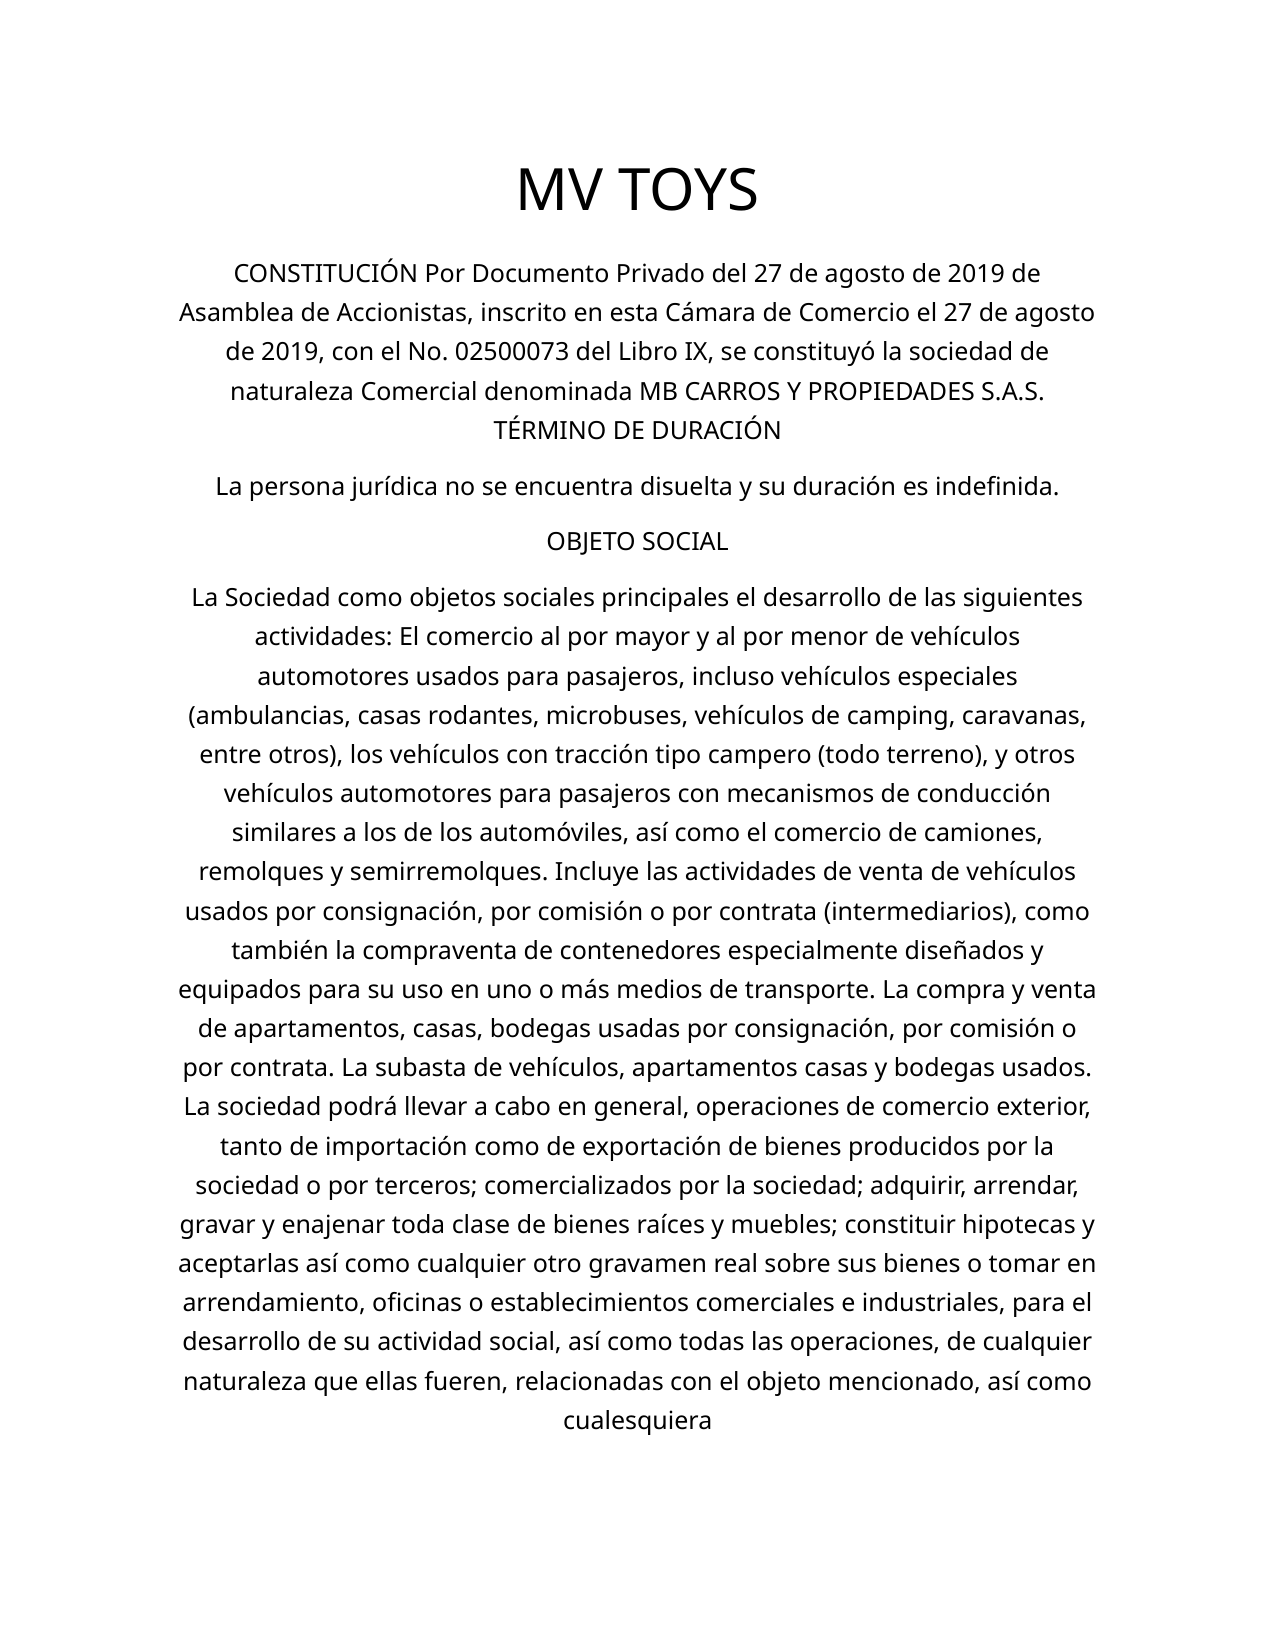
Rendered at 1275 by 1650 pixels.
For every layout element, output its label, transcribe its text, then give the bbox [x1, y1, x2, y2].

text La persona jurídica no se encuentra disuelta y su duración es indefinida. [177, 468, 1098, 502]
text OBJETO SOCIAL [177, 524, 1098, 558]
text MV TOYS [177, 148, 1098, 227]
text La Sociedad como objetos sociales principales el desarrollo de las siguientes actividades: El comercio al por mayor y al por menor de vehículos automotores usados para pasajeros, incluso vehículos especiales (ambulancias, casas rodantes, microbuses, vehículos de camping, caravanas, entre otros), los vehículos con tracción tipo campero (todo terreno), y otros vehículos automotores para pasajeros con mecanismos de conducción similares a los de los automóviles, así como el comercio de camiones, remolques y semirremolques. Incluye las actividades de venta de vehículos usados por consignación, por comisión o por contrata (intermediarios), como también la compraventa de contenedores especialmente diseñados y equipados para su uso en uno o más medios de transporte. La compra y venta de apartamentos, casas, bodegas usadas por consignación, por comisión o por contrata. La subasta de vehículos, apartamentos casas y bodegas usados. La sociedad podrá llevar a cabo en general, operaciones de comercio exterior, tanto de importación como de exportación de bienes producidos por la sociedad o por terceros; comercializados por la sociedad; adquirir, arrendar, gravar y enajenar toda clase de bienes raíces y muebles; constituir hipotecas y aceptarlas así como cualquier otro gravamen real sobre sus bienes o tomar en arrendamiento, oficinas o establecimientos comerciales e industriales, para el desarrollo de su actividad social, así como todas las operaciones, de cualquier naturaleza que ellas fueren, relacionadas con el objeto mencionado, así como cualesquiera [177, 580, 1098, 1436]
text CONSTITUCIÓN Por Documento Privado del 27 de agosto de 2019 de Asamblea de Accionistas, inscrito en esta Cámara de Comercio el 27 de agosto de 2019, con el No. 02500073 del Libro IX, se constituyó la sociedad de naturaleza Comercial denominada MB CARROS Y PROPIEDADES S.A.S. TÉRMINO DE DURACIÓN [177, 256, 1098, 446]
